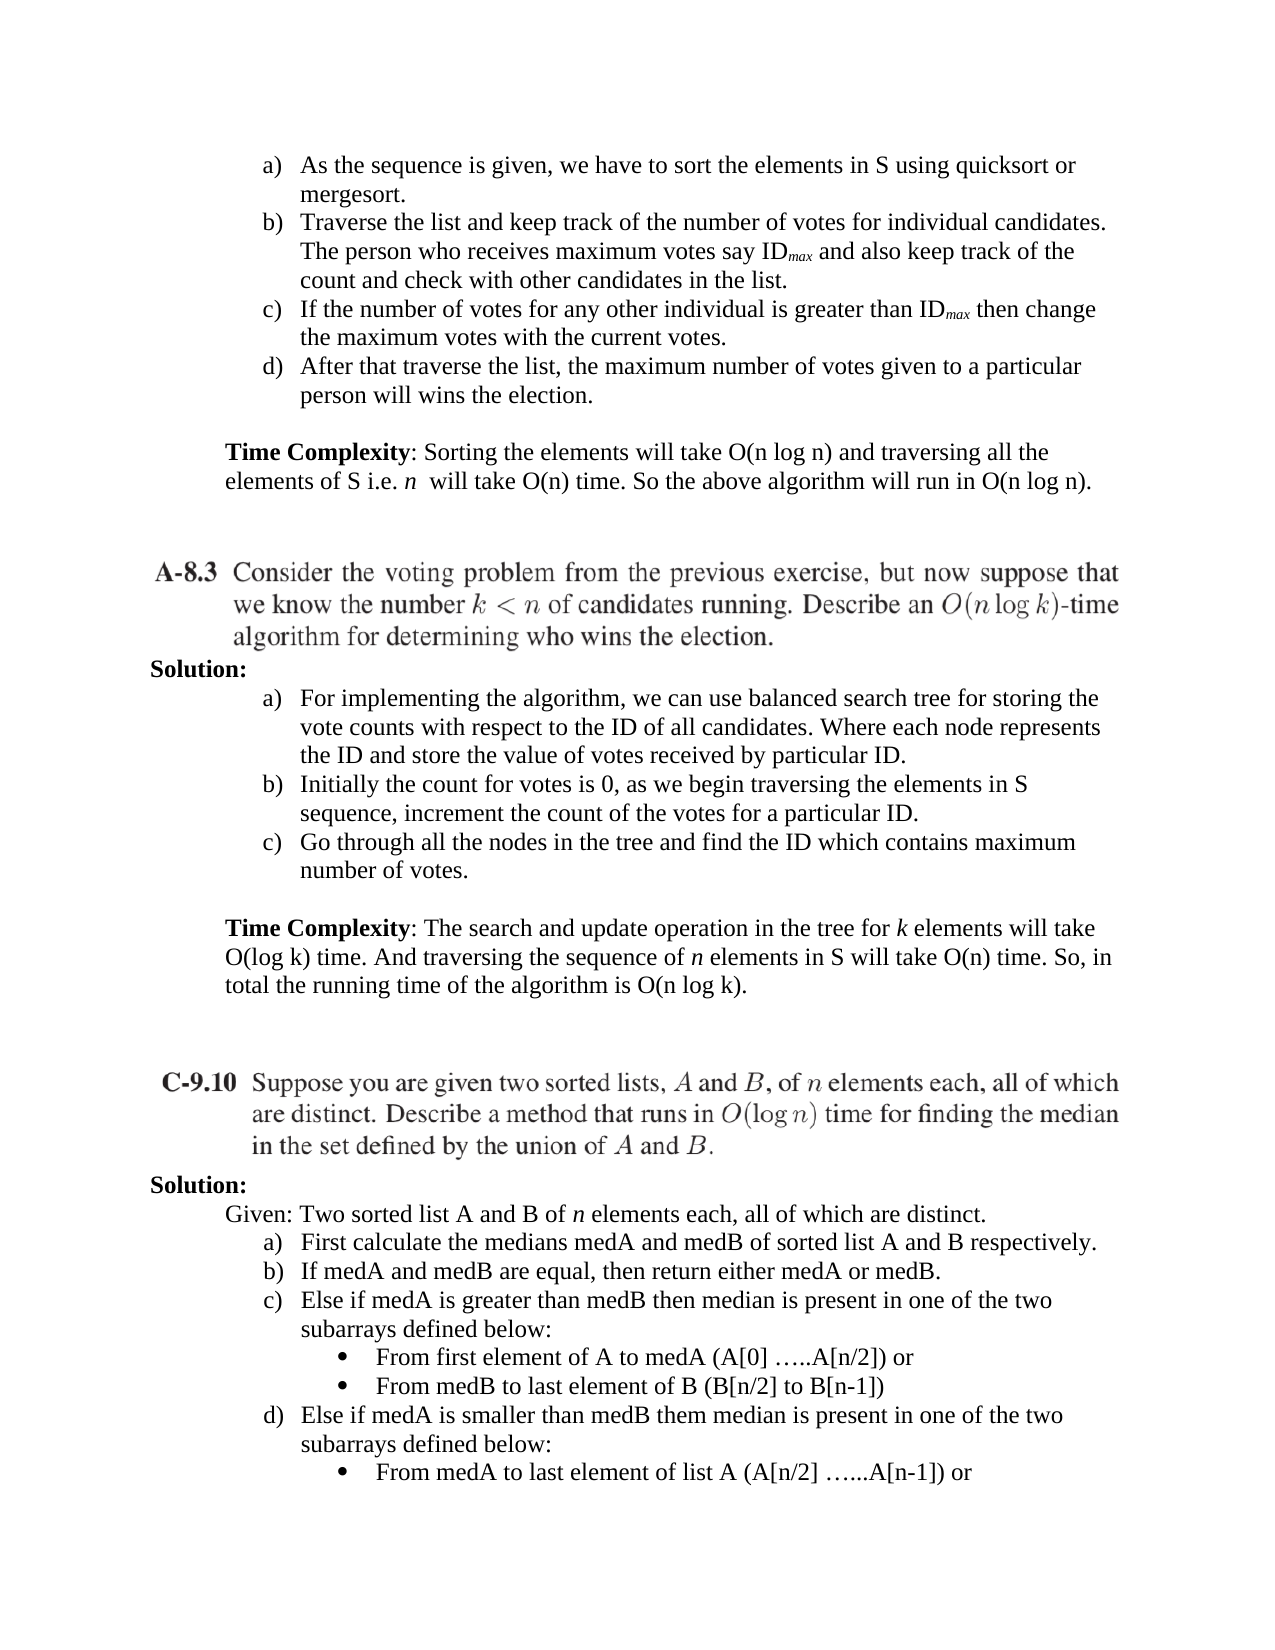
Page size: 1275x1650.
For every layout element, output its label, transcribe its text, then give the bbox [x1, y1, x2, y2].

list Traverse the list and keep track of the number of votes for individual candidates. The person who receives maximum votes say IDmax and also keep track of the count and check with other candidates in the list. [262, 207, 1125, 294]
list If the number of votes for any other individual is greater than IDmax then change the maximum votes with the current votes. [262, 294, 1125, 351]
list Initially the count for votes is 0, as we begin traversing the elements in S sequence, increment the count of the votes for a particular ID. [262, 769, 1125, 827]
list From medA to last element of list A (A[n/2] …...A[n-1]) or [338, 1457, 1125, 1486]
list As the sequence is given, we have to sort the elements in S using quicksort or mergesort. [262, 150, 1125, 207]
text Solution: [150, 655, 1125, 683]
picture [150, 1056, 1125, 1170]
text Solution: [150, 1170, 1125, 1199]
list First calculate the medians medA and medB of sorted list A and B respectively. [263, 1227, 1125, 1256]
picture [150, 552, 1125, 655]
text Time Complexity: The search and update operation in the tree for k elements will take O(log k) time. And traversing the sequence of n elements in S will take O(n) time. So, in total the running time of the algorithm is O(n log k). [225, 913, 1125, 999]
list From first element of A to medA (A[0] …..A[n/2]) or [338, 1342, 1125, 1371]
list From medB to last element of B (B[n/2] to B[n-1]) [338, 1371, 1125, 1400]
list Else if medA is smaller than medB them median is present in one of the two subarrays defined below: [263, 1400, 1125, 1457]
text Time Complexity: Sorting the elements will take O(n log n) and traversing all the elements of S i.e. n will take O(n) time. So the above algorithm will run in O(n log n). [225, 437, 1125, 495]
list Go through all the nodes in the tree and find the ID which contains maximum number of votes. [262, 827, 1125, 884]
list For implementing the algorithm, we can use balanced search tree for storing the vote counts with respect to the ID of all candidates. Where each node represents the ID and store the value of votes received by particular ID. [262, 683, 1125, 769]
list Else if medA is greater than medB then median is present in one of the two subarrays defined below: [263, 1285, 1125, 1342]
list If medA and medB are equal, then return either medA or medB. [263, 1256, 1125, 1285]
text Given: Two sorted list A and B of n elements each, all of which are distinct. [150, 1199, 1125, 1227]
list After that traverse the list, the maximum number of votes given to a particular person will wins the election. [262, 351, 1125, 409]
